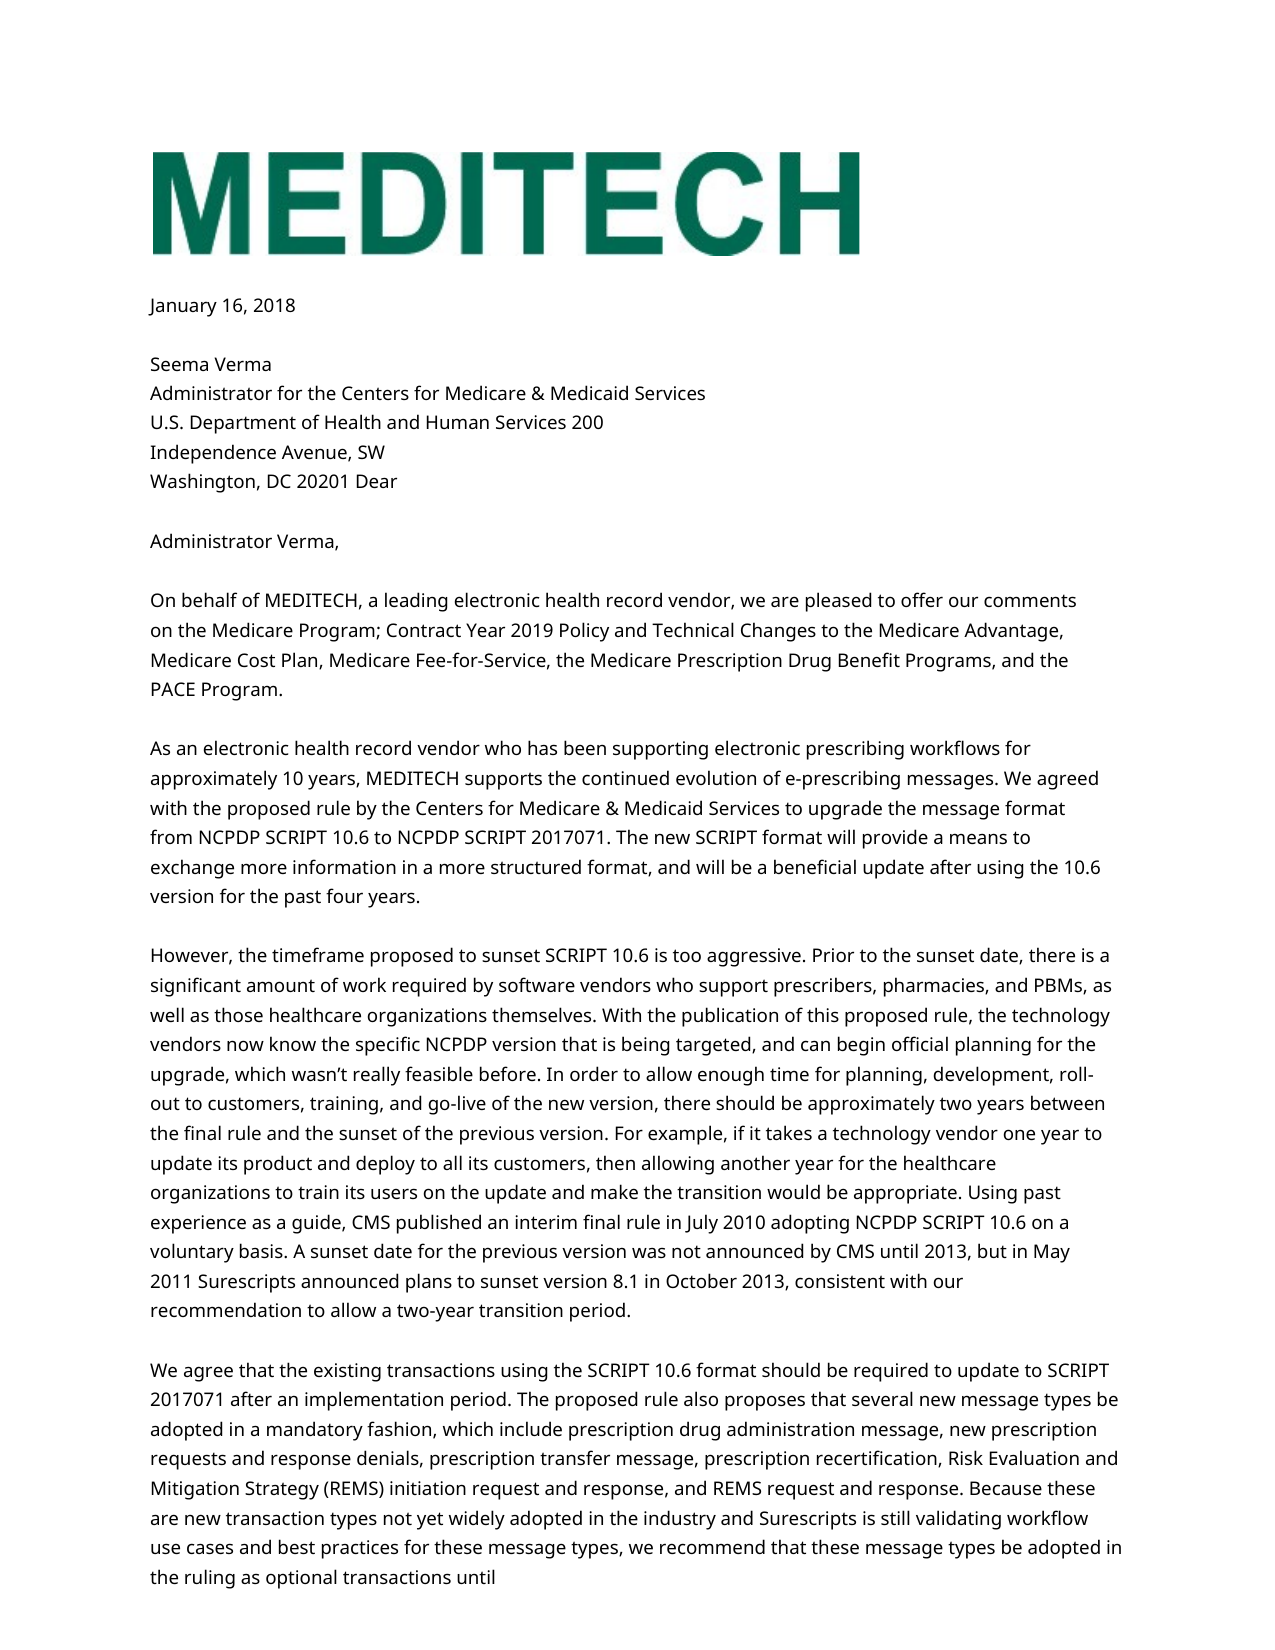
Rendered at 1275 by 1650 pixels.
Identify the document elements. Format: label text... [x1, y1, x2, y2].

text Seema Verma [150, 351, 1133, 377]
text We agree that the existing transactions using the SCRIPT 10.6 format should be required to update to SCRIPT 2017071 after an implementation period. The proposed rule also proposes that several new message types be adopted in a mandatory fashion, which include prescription drug administration message, new prescription requests and response denials, prescription transfer message, prescription recertification, Risk Evaluation and Mitigation Strategy (REMS) initiation request and response, and REMS request and response. Because these are new transaction types not yet widely adopted in the industry and Surescripts is still validating workflow use cases and best practices for these message types, we recommend that these message types be adopted in the ruling as optional transactions until [150, 1357, 1123, 1589]
text Administrator for the Centers for Medicare & Medicaid Services [150, 381, 1133, 406]
text January 16, 2018 [150, 292, 1133, 318]
text On behalf of MEDITECH, a leading electronic health record vendor, we are pleased to offer our comments on the Medicare Program; Contract Year 2019 Policy and Technical Changes to the Medicare Advantage, Medicare Cost Plan, Medicare Fee-for-Service, the Medicare Prescription Drug Benefit Programs, and the PACE Program. [150, 588, 1088, 702]
text Washington, DC 20201 Dear Administrator Verma, [150, 469, 407, 554]
text As an electronic health record vendor who has been supporting electronic prescribing workflows for approximately 10 years, MEDITECH supports the continued evolution of e-prescribing messages. We agreed with the proposed rule by the Centers for Medicare & Medicaid Services to upgrade the message format from NCPDP SCRIPT 10.6 to NCPDP SCRIPT 2017071. The new SCRIPT format will provide a means to exchange more information in a more structured format, and will be a beneficial update after using the 10.6 version for the past four years. [150, 736, 1103, 909]
text U.S. Department of Health and Human Services 200 Independence Avenue, SW [150, 410, 604, 465]
text However, the timeframe proposed to sunset SCRIPT 10.6 is too aggressive. Prior to the sunset date, there is a significant amount of work required by software vendors who support prescribers, pharmacies, and PBMs, as well as those healthcare organizations themselves. With the publication of this proposed rule, the technology vendors now know the specific NCPDP version that is being targeted, and can begin official planning for the upgrade, which wasn’t really feasible before. In order to allow enough time for planning, development, roll-out to customers, training, and go-live of the new version, there should be approximately two years between the final rule and the sunset of the previous version. For example, if it takes a technology vendor one year to update its product and deploy to all its customers, then allowing another year for the healthcare organizations to train its users on the update and make the transition would be appropriate. Using past experience as a guide, CMS published an interim final rule in July 2010 adopting NCPDP SCRIPT 10.6 on a voluntary basis. A sunset date for the previous version was not announced by CMS until 2013, but in May 2011 Surescripts announced plans to sunset version 8.1 in October 2013, consistent with our recommendation to allow a two-year transition period. [150, 943, 1114, 1323]
picture [153, 152, 860, 256]
